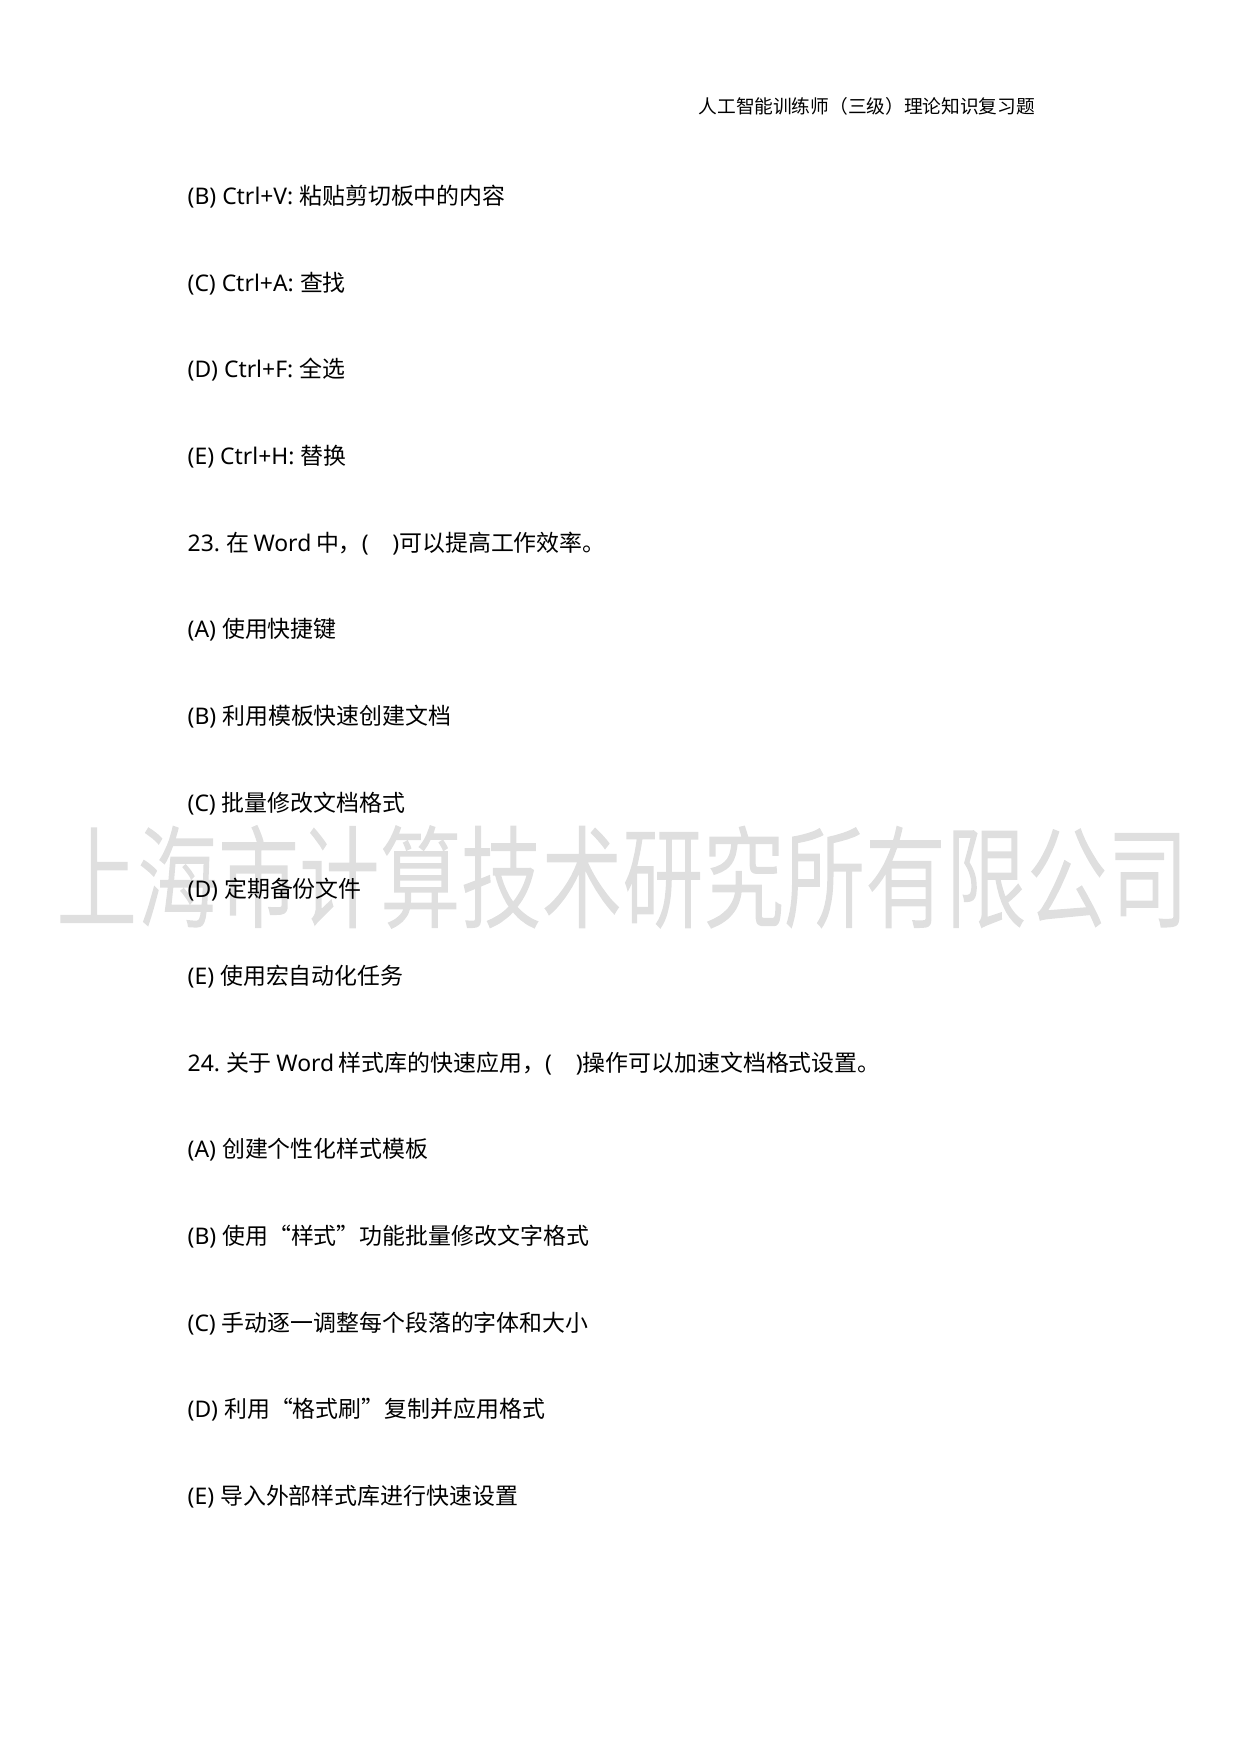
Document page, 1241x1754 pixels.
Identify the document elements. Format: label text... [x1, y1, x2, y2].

text (D) Ctrl+F: 全选 [187, 335, 1053, 400]
text (C) 手动逐一调整每个段落的字体和大小 [187, 1289, 1053, 1354]
text (D) 利用“格式刷”复制并应用格式 [187, 1375, 1053, 1440]
text (C) 批量修改文档格式 [187, 769, 1053, 834]
text (E) Ctrl+H: 替换 [187, 422, 1053, 487]
text (E) 使用宏自动化任务 [187, 942, 1053, 1007]
text (A) 使用快捷键 [187, 595, 1053, 660]
text 23. 在Word中，( )可以提高工作效率。 [187, 509, 1053, 574]
text (C) Ctrl+A: 查找 [187, 249, 1053, 314]
text 24. 关于Word样式库的快速应用，( )操作可以加速文档格式设置。 [187, 1029, 1053, 1094]
text (B) Ctrl+V: 粘贴剪切板中的内容 [187, 162, 1053, 227]
text (D) 定期备份文件 [187, 855, 1053, 920]
text (B) 利用模板快速创建文档 [187, 682, 1053, 747]
text (E) 导入外部样式库进行快速设置 [187, 1462, 1053, 1527]
text (B) 使用“样式”功能批量修改文字格式 [187, 1202, 1053, 1267]
text (A) 创建个性化样式模板 [187, 1115, 1053, 1180]
